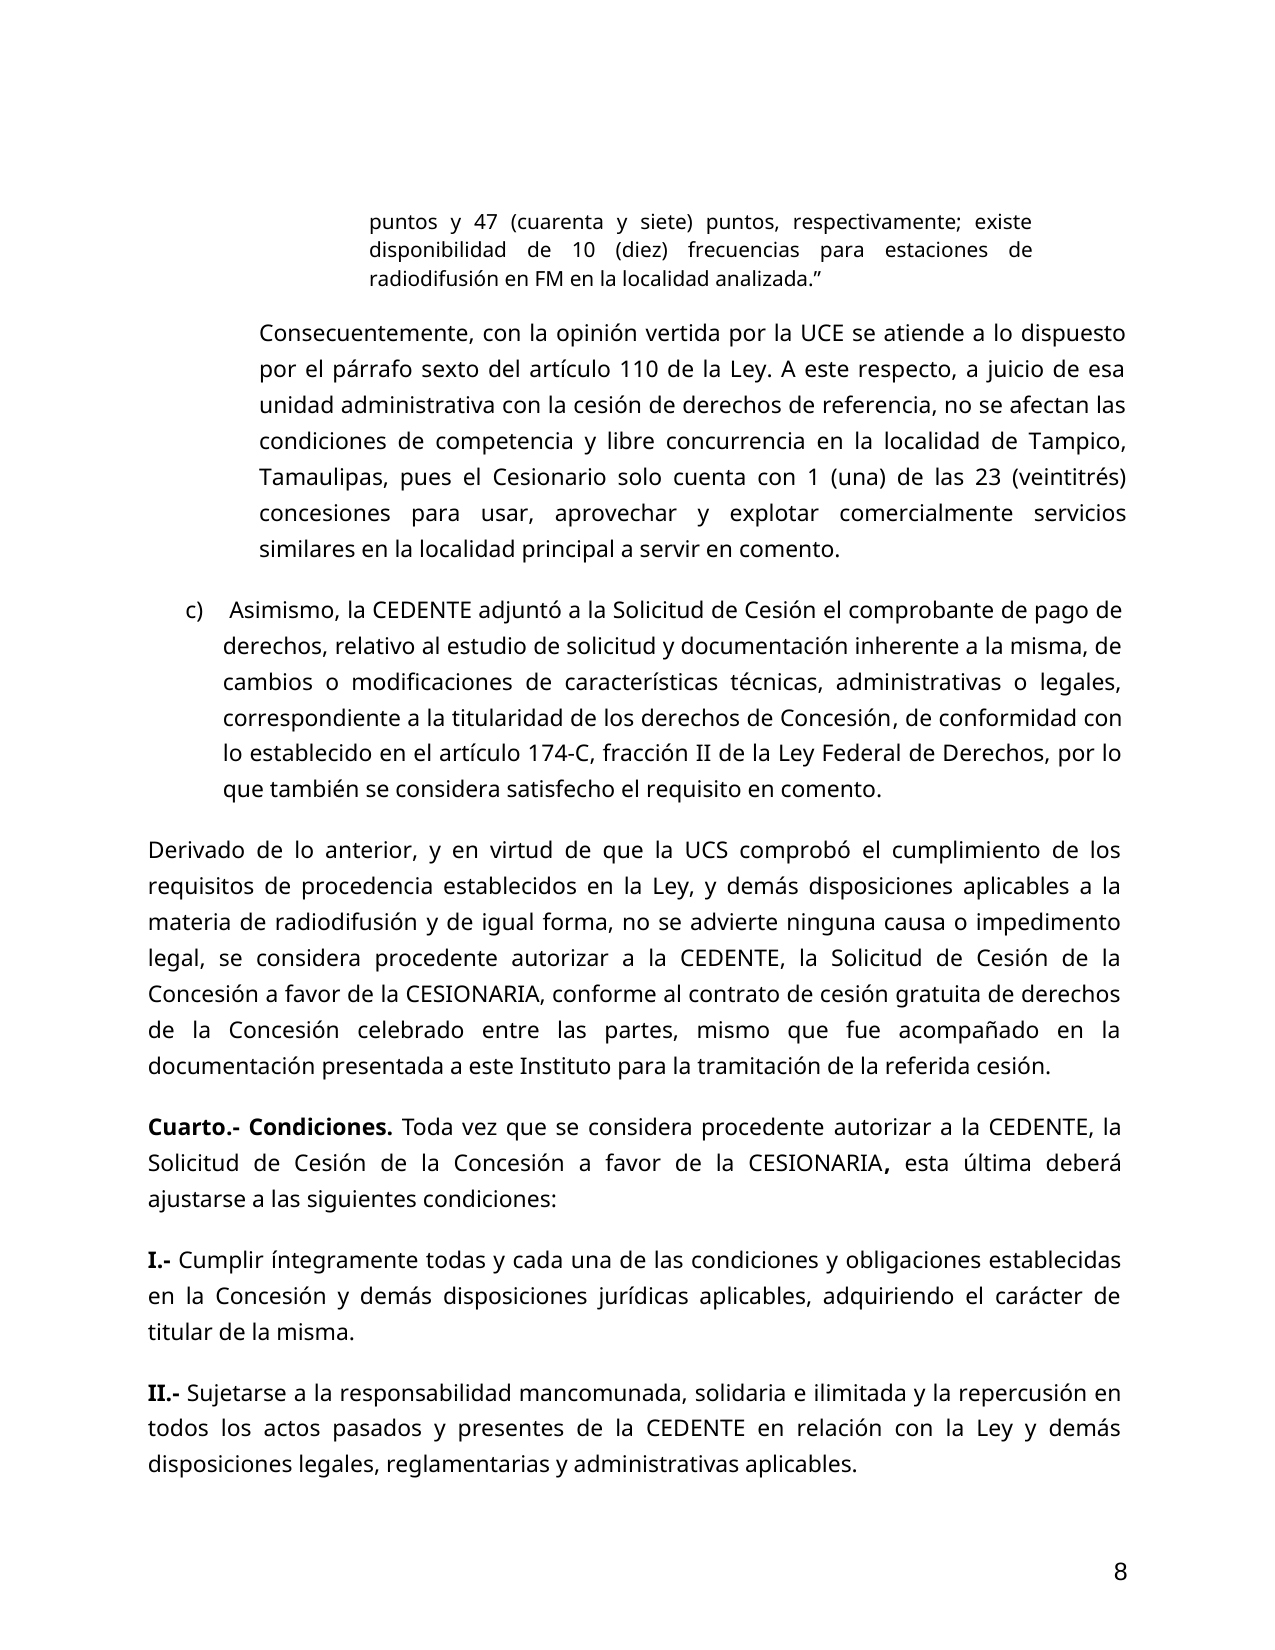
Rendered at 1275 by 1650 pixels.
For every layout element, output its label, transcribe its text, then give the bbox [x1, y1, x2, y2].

text II.- Sujetarse a la responsabilidad mancomunada, solidaria e ilimitada y la repercusión en todos los actos pasados y presentes de la CEDENTE en relación con la Ley y demás disposiciones legales, reglamentarias y administrativas aplicables. [148, 1376, 1122, 1479]
text I.- Cumplir íntegramente todas y cada una de las condiciones y obligaciones establecidas en la Concesión y demás disposiciones jurídicas aplicables, adquiriendo el carácter de titular de la misma. [148, 1244, 1122, 1347]
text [369, 207, 1033, 292]
list Asimismo, la CEDENTE adjuntó a la Solicitud de Cesión el comprobante de pago de derechos, relativo al estudio de solicitud y documentación inherente a la misma, de cambios o modificaciones de características técnicas, administrativas o legales, correspondiente a la titularidad de los derechos de Concesión, de conformidad con lo establecido en el artículo 174-C, fracción II de la Ley Federal de Derechos, por lo que también se considera satisfecho el requisito en comento. [185, 594, 1123, 804]
list Consecuentemente, con la opinión vertida por la UCE se atiende a lo dispuesto por el párrafo sexto del artículo 110 de la Ley. A este respecto, a juicio de esa unidad administrativa con la cesión de derechos de referencia, no se afectan las condiciones de competencia y libre concurrencia en la localidad de Tampico, Tamaulipas, pues el Cesionario solo cuenta con 1 (una) de las 23 (veintitrés) concesiones para usar, aprovechar y explotar comercialmente servicios similares en la localidad principal a servir en comento. [259, 317, 1127, 564]
text Derivado de lo anterior, y en virtud de que la UCS comprobó el cumplimiento de los requisitos de procedencia establecidos en la Ley, y demás disposiciones aplicables a la materia de radiodifusión y de igual forma, no se advierte ninguna causa o impedimento legal, se considera procedente autorizar a la CEDENTE, la Solicitud de Cesión de la Concesión a favor de la CESIONARIA, conforme al contrato de cesión gratuita de derechos de la Concesión celebrado entre las partes, mismo que fue acompañado en la documentación presentada a este Instituto para la tramitación de la referida cesión. [148, 834, 1122, 1081]
text Cuarto.- Condiciones. Toda vez que se considera procedente autorizar a la CEDENTE, la Solicitud de Cesión de la Concesión a favor de la CESIONARIA, esta última deberá ajustarse a las siguientes condiciones: [148, 1111, 1122, 1214]
